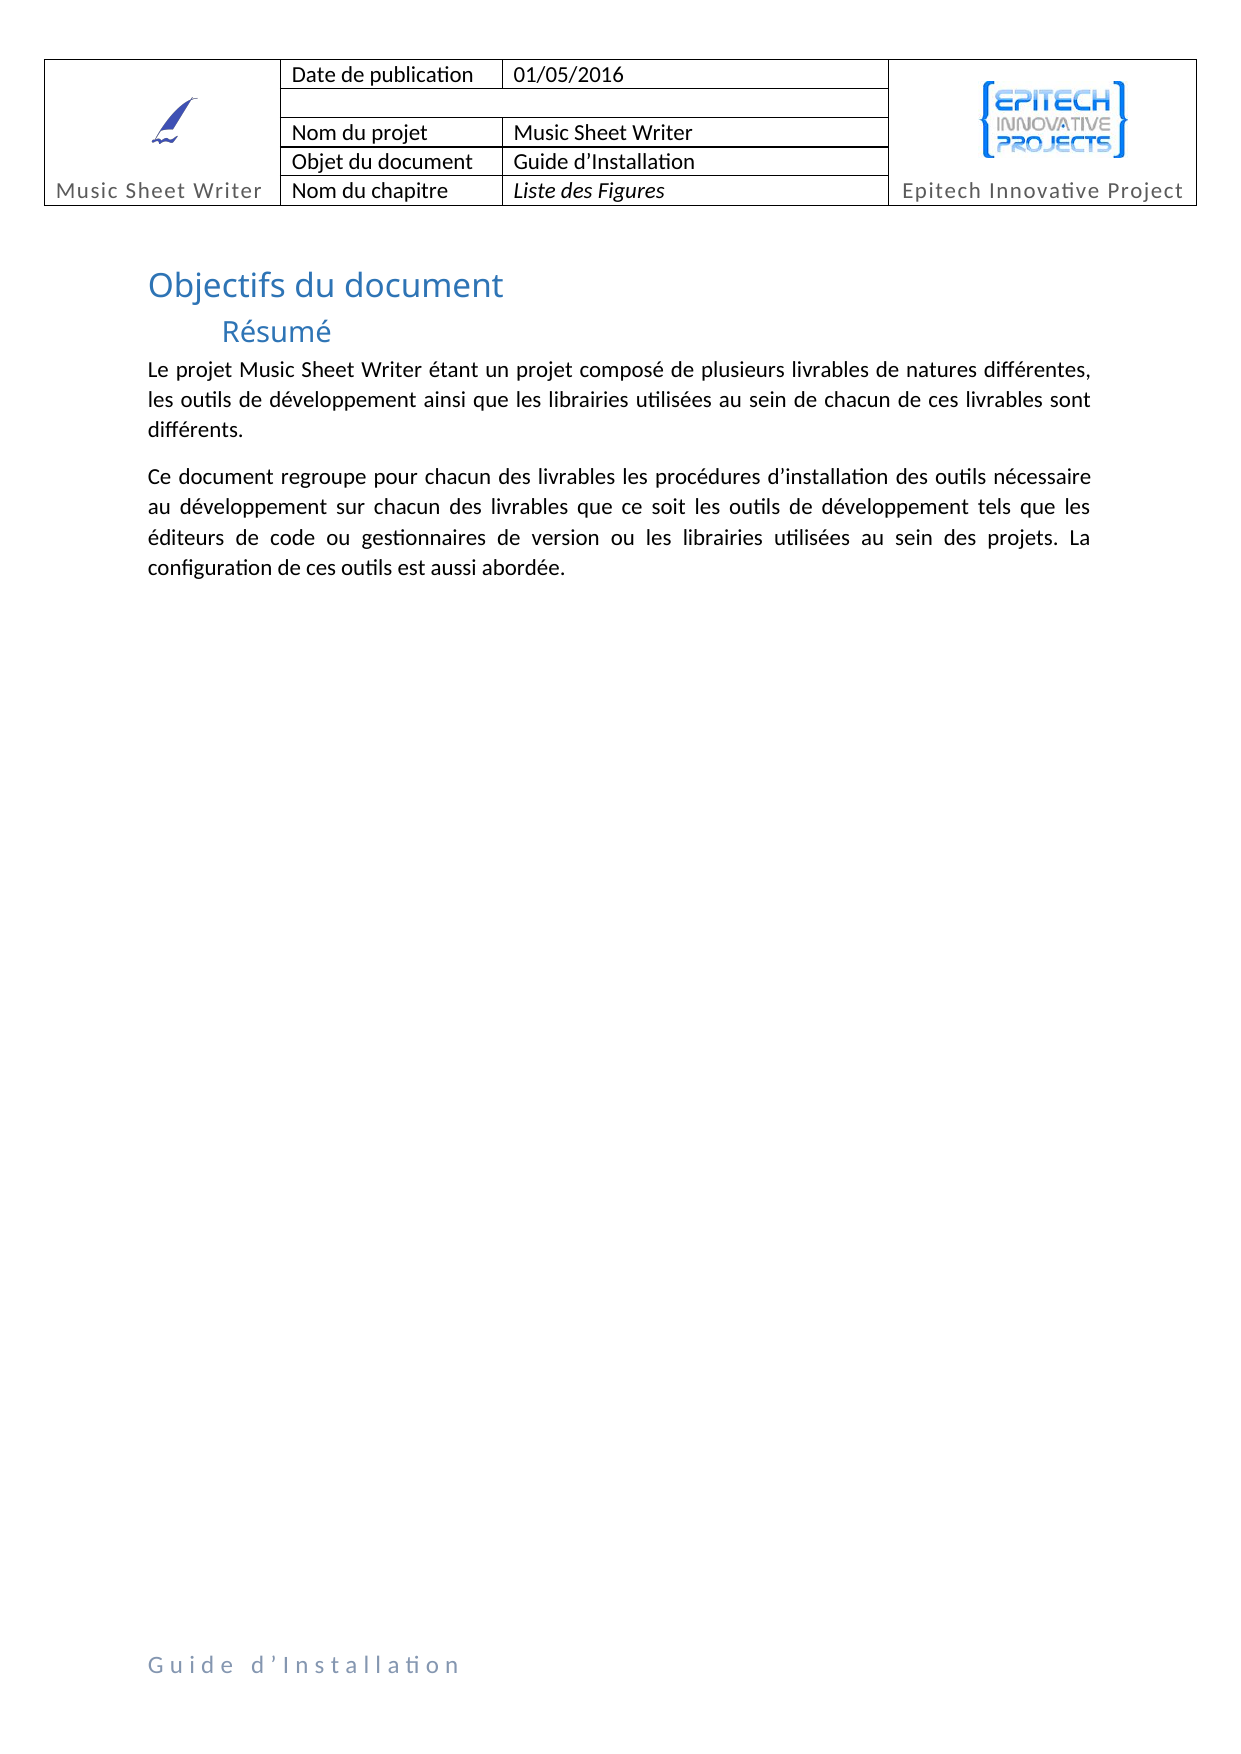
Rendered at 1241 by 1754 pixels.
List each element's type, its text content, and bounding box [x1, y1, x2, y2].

text Objectifs du document [148, 262, 1093, 307]
text Résumé [148, 311, 1093, 351]
text Le projet Music Sheet Writer étant un projet composé de plusieurs livrables de natures différentes, les outils de développement ainsi que les librairies utilisées au sein de chacun de ces livrables sont différents. [148, 355, 1093, 443]
text Ce document regroupe pour chacun des livrables les procédures d’installation des outils nécessaire au développement sur chacun des livrables que ce soit les outils de développement tels que les éditeurs de code ou gestionnaires de version ou les librairies utilisées au sein des projets. La configuration de ces outils est aussi abordée. [148, 462, 1093, 581]
picture [978, 81, 1128, 158]
picture [123, 69, 226, 172]
